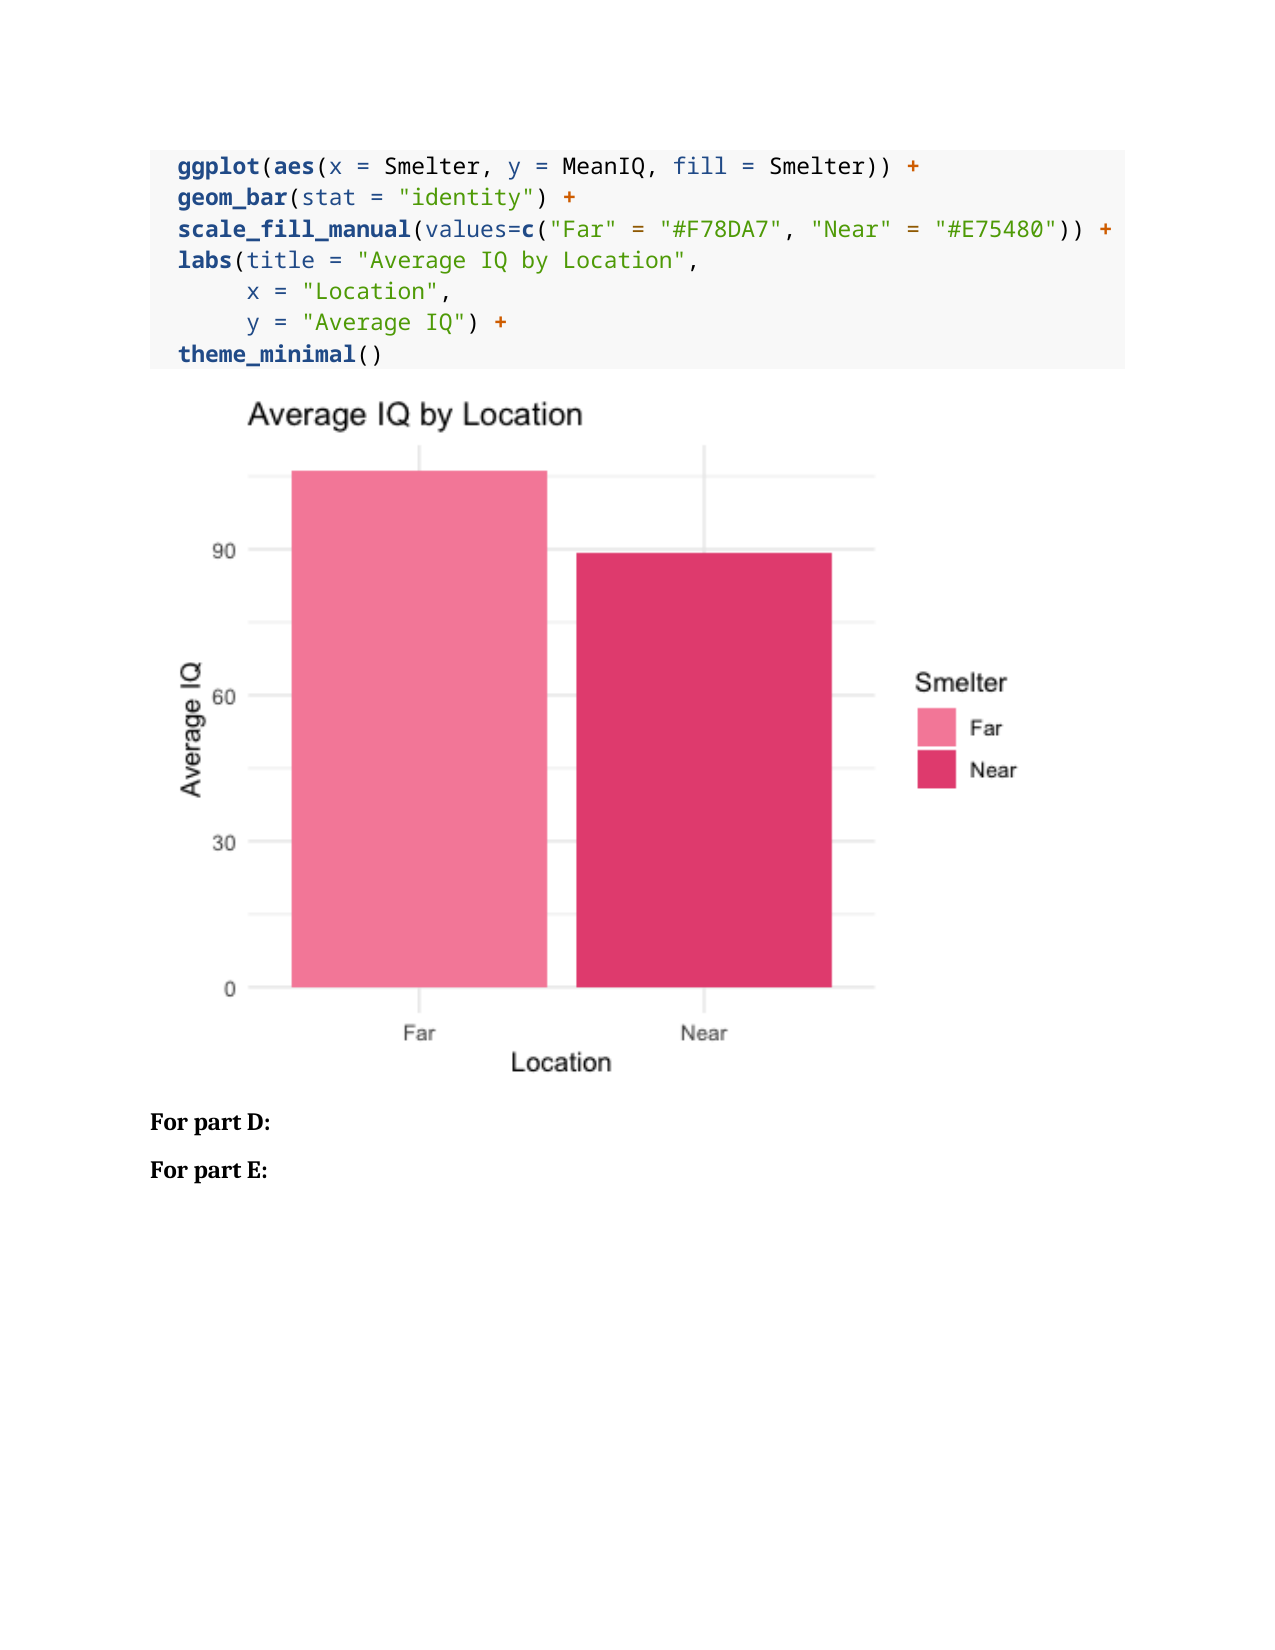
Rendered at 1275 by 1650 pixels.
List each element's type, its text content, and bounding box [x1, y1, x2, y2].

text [150, 150, 1125, 369]
text For part D: [150, 1108, 1125, 1137]
picture [168, 389, 1044, 1090]
text For part E: [150, 1156, 1125, 1184]
